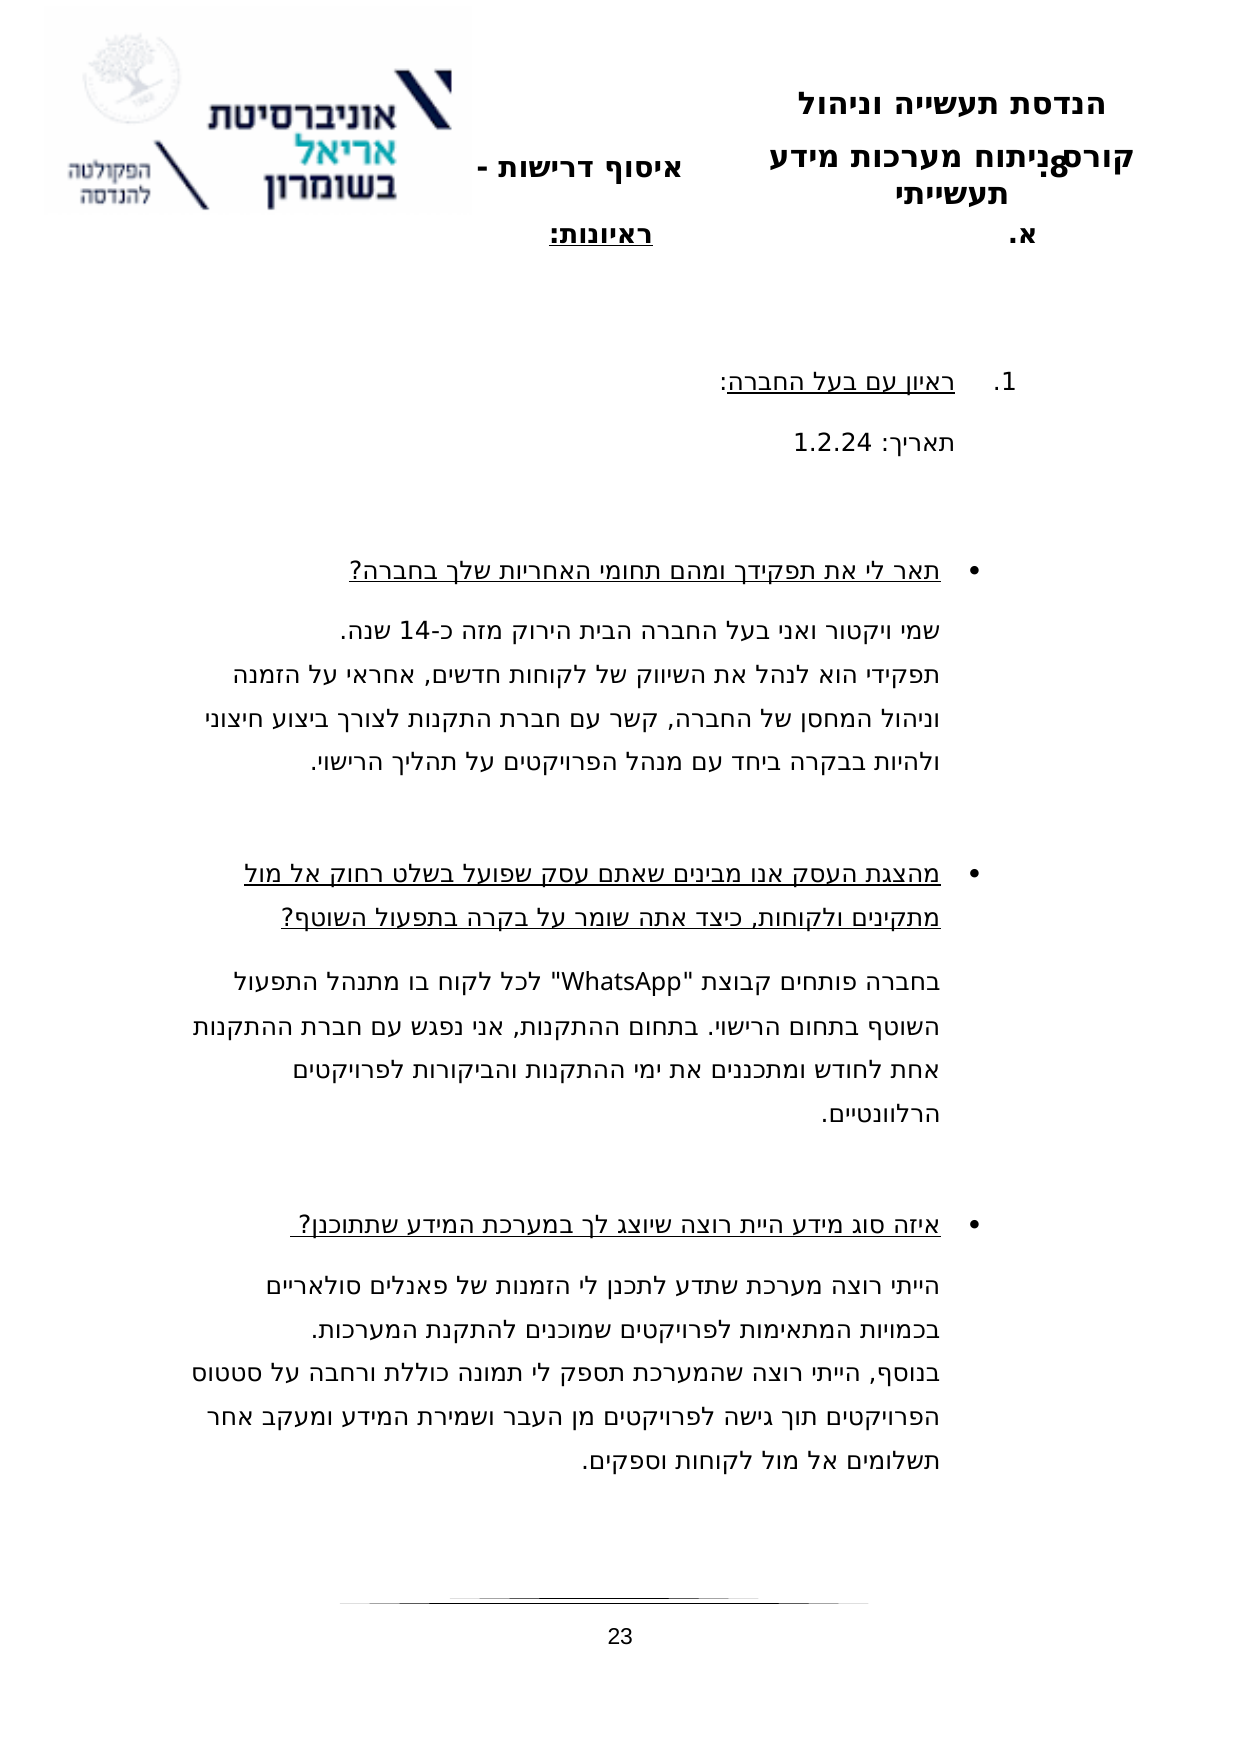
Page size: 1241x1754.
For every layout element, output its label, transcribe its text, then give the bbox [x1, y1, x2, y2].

list מהצגת העסק אנו מבינים שאתם עסק שפועל בשלט רחוק אל מול מתקינים ולקוחות, כיצד אתה שומר על בקרה בתפעול השוטף? [187, 859, 970, 932]
list תאר לי את תפקידך ומהם תחומי האחריות שלך בחברה? [187, 556, 970, 585]
text שמי ויקטור ואני בעל החברה הבית הירוק מזה כ-14 שנה. [187, 616, 941, 645]
text בחברה פותחים קבוצת "WhatsApp" לכל לקוח בו מתנהל התפעול השוטף בתחום הרישוי. בתחום ההתקנות, אני נפגש עם חברת ההתקנות אחת לחודש ומתכננים את ימי ההתקנות והביקורות לפרויקטים הרלוונטיים. [187, 963, 941, 1128]
list ראיונות: [187, 218, 1008, 249]
list ראיון עם בעל החברה: [187, 367, 993, 396]
list איזה סוג מידע היית רוצה שיוצג לך במערכת המידע שתתוכנן? [187, 1211, 970, 1240]
text בנוסף, הייתי רוצה שהמערכת תספק לי תמונה כוללת ורחבה על סטטוס הפרויקטים תוך גישה לפרויקטים מן העבר ושמירת המידע ומעקב אחר תשלומים אל מול לקוחות וספקים. [187, 1359, 941, 1475]
text הייתי רוצה מערכת שתדע לתכנן לי הזמנות של פאנלים סולאריים בכמויות המתאימות לפרויקטים שמוכנים להתקנת המערכות. [187, 1271, 941, 1344]
picture [43, 6, 473, 244]
text תפקידי הוא לנהל את השיווק של לקוחות חדשים, אחראי על הזמנה וניהול המחסן של החברה, קשר עם חברת התקנות לצורך ביצוע חיצוני ולהיות בבקרה ביחד עם מנהל הפרויקטים על תהליך הרישוי. [187, 660, 941, 777]
text תאריך: 1.2.24 [187, 428, 955, 457]
list איסוף דרישות - [187, 150, 1038, 184]
